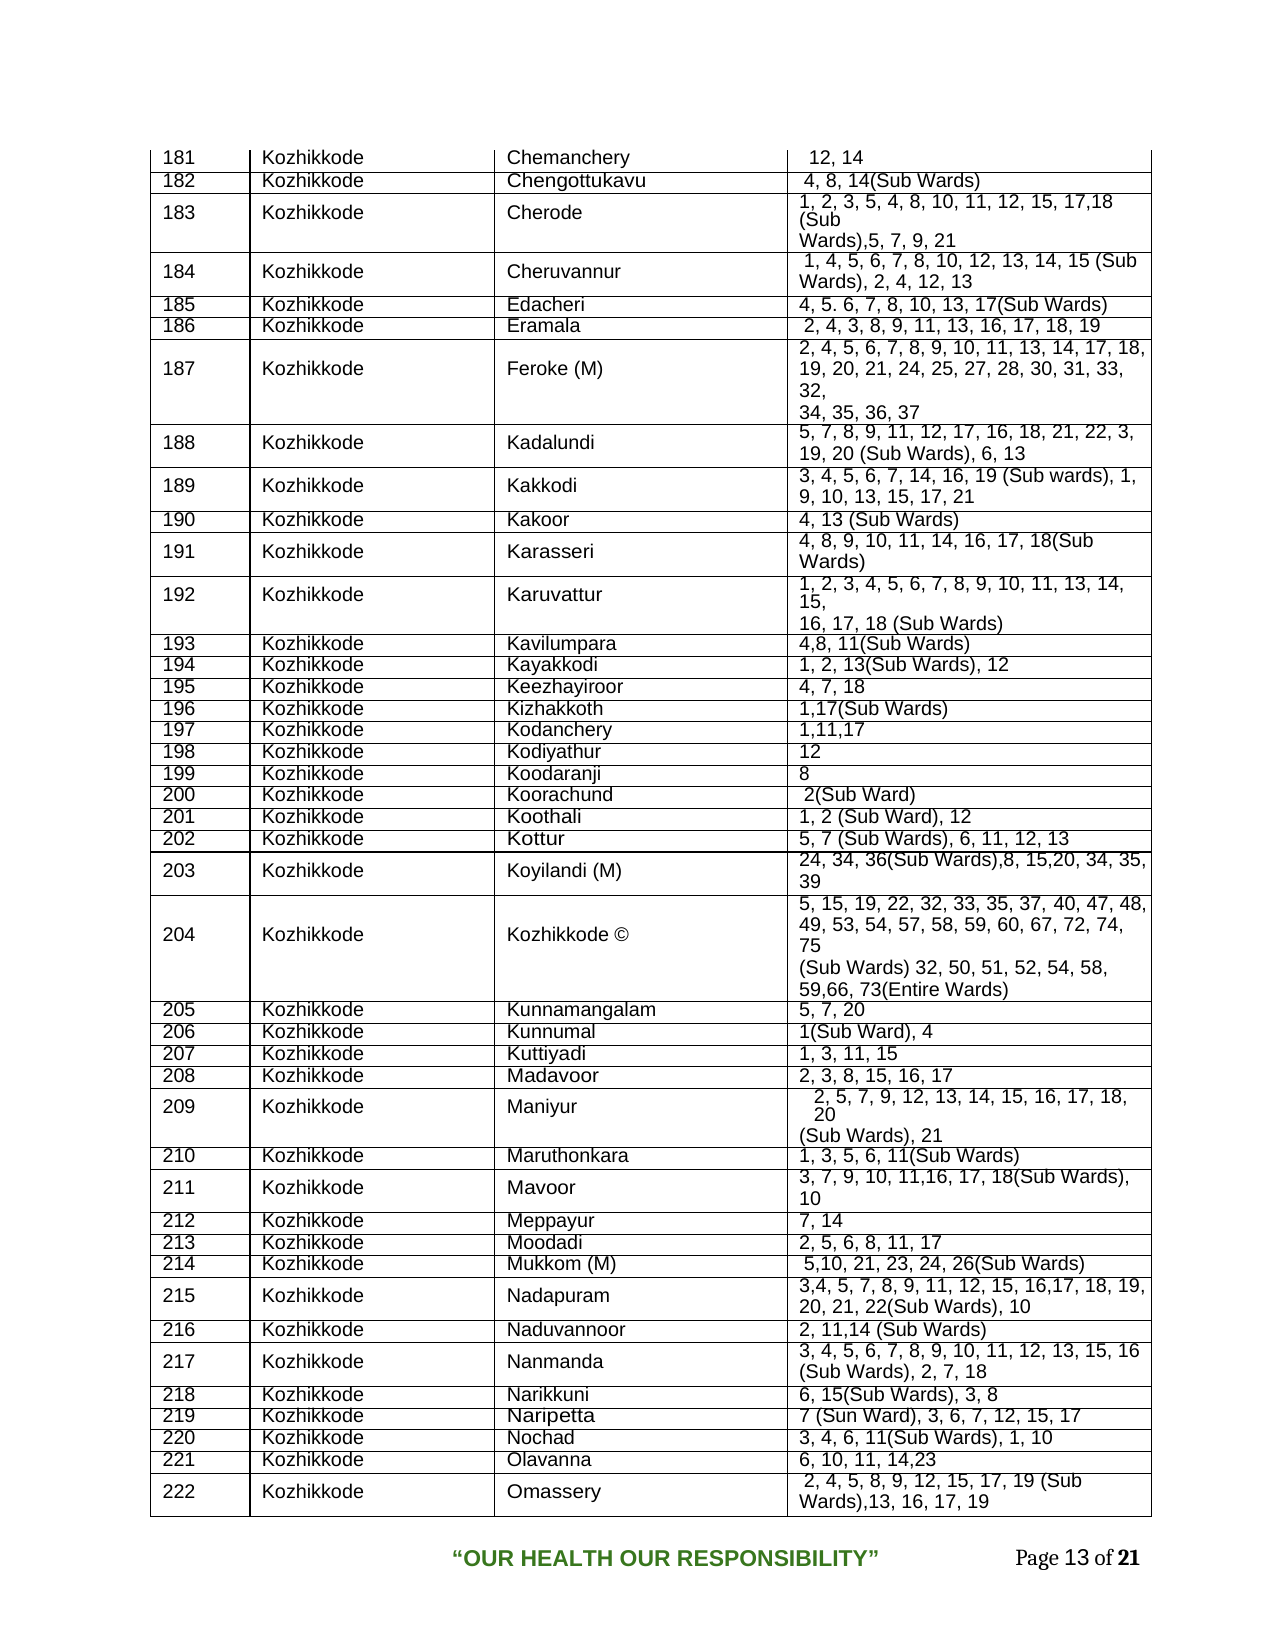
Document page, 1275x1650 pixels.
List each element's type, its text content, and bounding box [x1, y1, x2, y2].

table_cell 3, 4, 5, 6, 7, 8, 9, 10, 11, 12, 13, 15, 16 (Sub Wards), 2, 7, 18 [788, 1343, 1151, 1386]
table_cell 197 [151, 722, 249, 743]
table_cell 4, 5. 6, 7, 8, 10, 13, 17(Sub Wards) [788, 297, 1151, 317]
table_cell 201 [151, 809, 249, 830]
table_cell 2, 5, 7, 9, 12, 13, 14, 15, 16, 17, 18, 20 (Sub Wards), 21 [788, 1089, 1151, 1147]
table_cell Naripetta [495, 1409, 787, 1429]
table_cell Omassery [495, 1474, 787, 1516]
table_cell Koothali [495, 809, 787, 830]
table_cell 210 [151, 1148, 249, 1168]
table_cell 1, 2 (Sub Ward), 12 [788, 809, 1151, 830]
table_cell 188 [151, 425, 249, 467]
table_cell Kozhikkode [251, 194, 494, 252]
table_cell Madavoor [495, 1067, 787, 1088]
table_cell Kozhikkode [251, 657, 494, 678]
table_cell 192 [151, 577, 249, 634]
table_cell Eramala [495, 318, 787, 339]
table_cell Kozhikkode [251, 1474, 494, 1516]
table_cell 1, 2, 3, 4, 5, 6, 7, 8, 9, 10, 11, 13, 14, 15, 16, 17, 18 (Sub Wards) [788, 577, 1151, 634]
table_header 12, 14 [788, 150, 1151, 172]
table_cell Kozhikkode [251, 1213, 494, 1234]
table_cell Kozhikkode [251, 1235, 494, 1255]
table_cell Maruthonkara [495, 1148, 787, 1168]
table_cell 212 [151, 1213, 249, 1234]
table_cell Nadapuram [495, 1278, 787, 1320]
table_cell Kozhikkode [251, 173, 494, 193]
table_cell Cheruvannur [495, 253, 787, 296]
table_cell Karuvattur [495, 577, 787, 634]
table_cell 189 [151, 468, 249, 511]
table_cell 5, 15, 19, 22, 32, 33, 35, 37, 40, 47, 48, 49, 53, 54, 57, 58, 59, 60, 67, 72, 74, 75 (Sub Wards) 32, 50, 51, 52, 54, 58, 59,66, 73(Entire Wards) [788, 896, 1151, 1001]
table_cell Karasseri [495, 533, 787, 576]
table_cell 199 [151, 766, 249, 786]
table_cell 1, 2, 3, 5, 4, 8, 10, 11, 12, 15, 17,18 (Sub Wards),5, 7, 9, 21 [788, 194, 1151, 252]
table_cell Kozhikkode [251, 809, 494, 830]
table_cell 4, 7, 18 [788, 679, 1151, 699]
table_cell Koyilandi (M) [495, 853, 787, 895]
table_cell Kottur [495, 831, 787, 851]
table_cell 191 [151, 533, 249, 576]
table_cell Moodadi [495, 1235, 787, 1255]
table_cell 217 [151, 1343, 249, 1386]
table_cell 187 [151, 340, 249, 424]
table_cell 193 [151, 635, 249, 656]
table_cell Kozhikkode [251, 512, 494, 532]
table_cell Kozhikkode [251, 1170, 494, 1212]
table_header 181 [151, 150, 249, 172]
table_cell Kozhikkode [251, 1321, 494, 1342]
table_cell 182 [151, 173, 249, 193]
table_cell Kozhikkode [251, 577, 494, 634]
table_cell Kakoor [495, 512, 787, 532]
table_cell 24, 34, 36(Sub Wards),8, 15,20, 34, 35, 39 [788, 853, 1151, 895]
table_cell 219 [151, 1409, 249, 1429]
table_cell 209 [151, 1089, 249, 1147]
table_cell 5,10, 21, 23, 24, 26(Sub Wards) [788, 1256, 1151, 1277]
table_cell Olavanna [495, 1452, 787, 1472]
table_cell Kakkodi [495, 468, 787, 511]
table_cell 213 [151, 1235, 249, 1255]
table_cell Kozhikkode [251, 297, 494, 317]
table_cell Kozhikkode [251, 744, 494, 764]
table_header Chemanchery [495, 150, 787, 172]
table_cell Kizhakkoth [495, 701, 787, 721]
table_cell Kavilumpara [495, 635, 787, 656]
table_cell Kozhikkode [251, 701, 494, 721]
table_cell Kozhikkode [251, 831, 494, 851]
table_cell 5, 7, 20 [788, 1002, 1151, 1023]
table_cell Kozhikkode [251, 1067, 494, 1088]
table_cell 196 [151, 701, 249, 721]
table_cell Kunnamangalam [495, 1002, 787, 1023]
table_cell 207 [151, 1046, 249, 1066]
table_cell Kuttiyadi [495, 1046, 787, 1066]
table_cell Kozhikkode [251, 253, 494, 296]
table_cell 218 [151, 1387, 249, 1407]
table_cell Nanmanda [495, 1343, 787, 1386]
table_cell Mavoor [495, 1170, 787, 1212]
table_cell Kozhikkode [251, 318, 494, 339]
table_cell 7, 14 [788, 1213, 1151, 1234]
table_cell 205 [151, 1002, 249, 1023]
table_cell 200 [151, 787, 249, 808]
table_cell 194 [151, 657, 249, 678]
table_cell 208 [151, 1067, 249, 1088]
table_cell 190 [151, 512, 249, 532]
table_cell 6, 10, 11, 14,23 [788, 1452, 1151, 1472]
table_cell Kozhikkode [251, 1024, 494, 1044]
table_cell 2, 4, 5, 6, 7, 8, 9, 10, 11, 13, 14, 17, 18, 19, 20, 21, 24, 25, 27, 28, 30, 31, 33, 32, 34, 35, 36, 37 [788, 340, 1151, 424]
table_cell 1, 4, 5, 6, 7, 8, 10, 12, 13, 14, 15 (Sub Wards), 2, 4, 12, 13 [788, 253, 1151, 296]
table_cell Kozhikkode [251, 1452, 494, 1472]
table_cell 2, 3, 8, 15, 16, 17 [788, 1067, 1151, 1088]
table_cell 220 [151, 1430, 249, 1451]
table_cell 7 (Sun Ward), 3, 6, 7, 12, 15, 17 [788, 1409, 1151, 1429]
table_cell Koorachund [495, 787, 787, 808]
table_cell Nochad [495, 1430, 787, 1451]
table_cell 214 [151, 1256, 249, 1277]
table_cell Keezhayiroor [495, 679, 787, 699]
table_cell Kadalundi [495, 425, 787, 467]
table_cell Edacheri [495, 297, 787, 317]
table_cell Kozhikkode [251, 1089, 494, 1147]
table_cell Kozhikkode [251, 533, 494, 576]
table_cell Kozhikkode [251, 1409, 494, 1429]
table_cell 3,4, 5, 7, 8, 9, 11, 12, 15, 16,17, 18, 19, 20, 21, 22(Sub Wards), 10 [788, 1278, 1151, 1320]
table_cell Kozhikkode [251, 1387, 494, 1407]
table_cell 8 [788, 766, 1151, 786]
table_cell Kozhikkode [251, 1430, 494, 1451]
table_cell 186 [151, 318, 249, 339]
table_cell 2, 4, 3, 8, 9, 11, 13, 16, 17, 18, 19 [788, 318, 1151, 339]
table_cell Kozhikkode [251, 766, 494, 786]
table_cell 5, 7 (Sub Wards), 6, 11, 12, 13 [788, 831, 1151, 851]
table_cell 216 [151, 1321, 249, 1342]
table_cell 215 [151, 1278, 249, 1320]
table_cell Kodiyathur [495, 744, 787, 764]
table_cell 5, 7, 8, 9, 11, 12, 17, 16, 18, 21, 22, 3, 19, 20 (Sub Wards), 6, 13 [788, 425, 1151, 467]
table_cell Kodanchery [495, 722, 787, 743]
table_cell 6, 15(Sub Wards), 3, 8 [788, 1387, 1151, 1407]
table_cell 1(Sub Ward), 4 [788, 1024, 1151, 1044]
table_cell 183 [151, 194, 249, 252]
table_cell Koodaranji [495, 766, 787, 786]
table_cell 204 [151, 896, 249, 1001]
table_cell 2, 11,14 (Sub Wards) [788, 1321, 1151, 1342]
table_cell Chengottukavu [495, 173, 787, 193]
table_cell 12 [788, 744, 1151, 764]
table_cell Mukkom (M) [495, 1256, 787, 1277]
table_cell Feroke (M) [495, 340, 787, 424]
table_cell Kunnumal [495, 1024, 787, 1044]
table_cell 4, 13 (Sub Wards) [788, 512, 1151, 532]
table_cell Kozhikkode [251, 1002, 494, 1023]
table_cell 1,11,17 [788, 722, 1151, 743]
table_cell Kozhikkode [251, 635, 494, 656]
table_cell 3, 4, 5, 6, 7, 14, 16, 19 (Sub wards), 1, 9, 10, 13, 15, 17, 21 [788, 468, 1151, 511]
table_header Kozhikkode [251, 150, 494, 172]
table_cell Kozhikkode [251, 1343, 494, 1386]
table_cell 195 [151, 679, 249, 699]
table_cell 198 [151, 744, 249, 764]
table_cell Kozhikkode [251, 1046, 494, 1066]
table_cell Meppayur [495, 1213, 787, 1234]
table_cell 2, 4, 5, 8, 9, 12, 15, 17, 19 (Sub Wards),13, 16, 17, 19 [788, 1474, 1151, 1516]
table_cell 2(Sub Ward) [788, 787, 1151, 808]
table_cell Maniyur [495, 1089, 787, 1147]
table_cell Kayakkodi [495, 657, 787, 678]
table_cell 184 [151, 253, 249, 296]
table_cell Narikkuni [495, 1387, 787, 1407]
table_cell Kozhikkode [251, 896, 494, 1001]
table_cell Kozhikkode [251, 425, 494, 467]
table_cell Kozhikkode © [495, 896, 787, 1001]
table_cell 3, 7, 9, 10, 11,16, 17, 18(Sub Wards), 10 [788, 1170, 1151, 1212]
table_cell 206 [151, 1024, 249, 1044]
table_cell 185 [151, 297, 249, 317]
table_cell 211 [151, 1170, 249, 1212]
table_cell 1, 2, 13(Sub Wards), 12 [788, 657, 1151, 678]
table_cell Kozhikkode [251, 468, 494, 511]
table_cell 221 [151, 1452, 249, 1472]
table_cell 202 [151, 831, 249, 851]
table_cell Kozhikkode [251, 1148, 494, 1168]
table_cell Kozhikkode [251, 1256, 494, 1277]
table_cell 1, 3, 5, 6, 11(Sub Wards) [788, 1148, 1151, 1168]
table_cell 4, 8, 14(Sub Wards) [788, 173, 1151, 193]
table_cell 222 [151, 1474, 249, 1516]
table_cell Naduvannoor [495, 1321, 787, 1342]
table_cell 203 [151, 853, 249, 895]
table_cell 3, 4, 6, 11(Sub Wards), 1, 10 [788, 1430, 1151, 1451]
table_cell 1, 3, 11, 15 [788, 1046, 1151, 1066]
table_cell 2, 5, 6, 8, 11, 17 [788, 1235, 1151, 1255]
table_cell 1,17(Sub Wards) [788, 701, 1151, 721]
table_cell Kozhikkode [251, 853, 494, 895]
table_cell Kozhikkode [251, 787, 494, 808]
table_cell Cherode [495, 194, 787, 252]
table_cell Kozhikkode [251, 340, 494, 424]
table_cell Kozhikkode [251, 679, 494, 699]
table_cell Kozhikkode [251, 722, 494, 743]
table_cell Kozhikkode [251, 1278, 494, 1320]
table_cell 4,8, 11(Sub Wards) [788, 635, 1151, 656]
table_cell 4, 8, 9, 10, 11, 14, 16, 17, 18(Sub Wards) [788, 533, 1151, 576]
